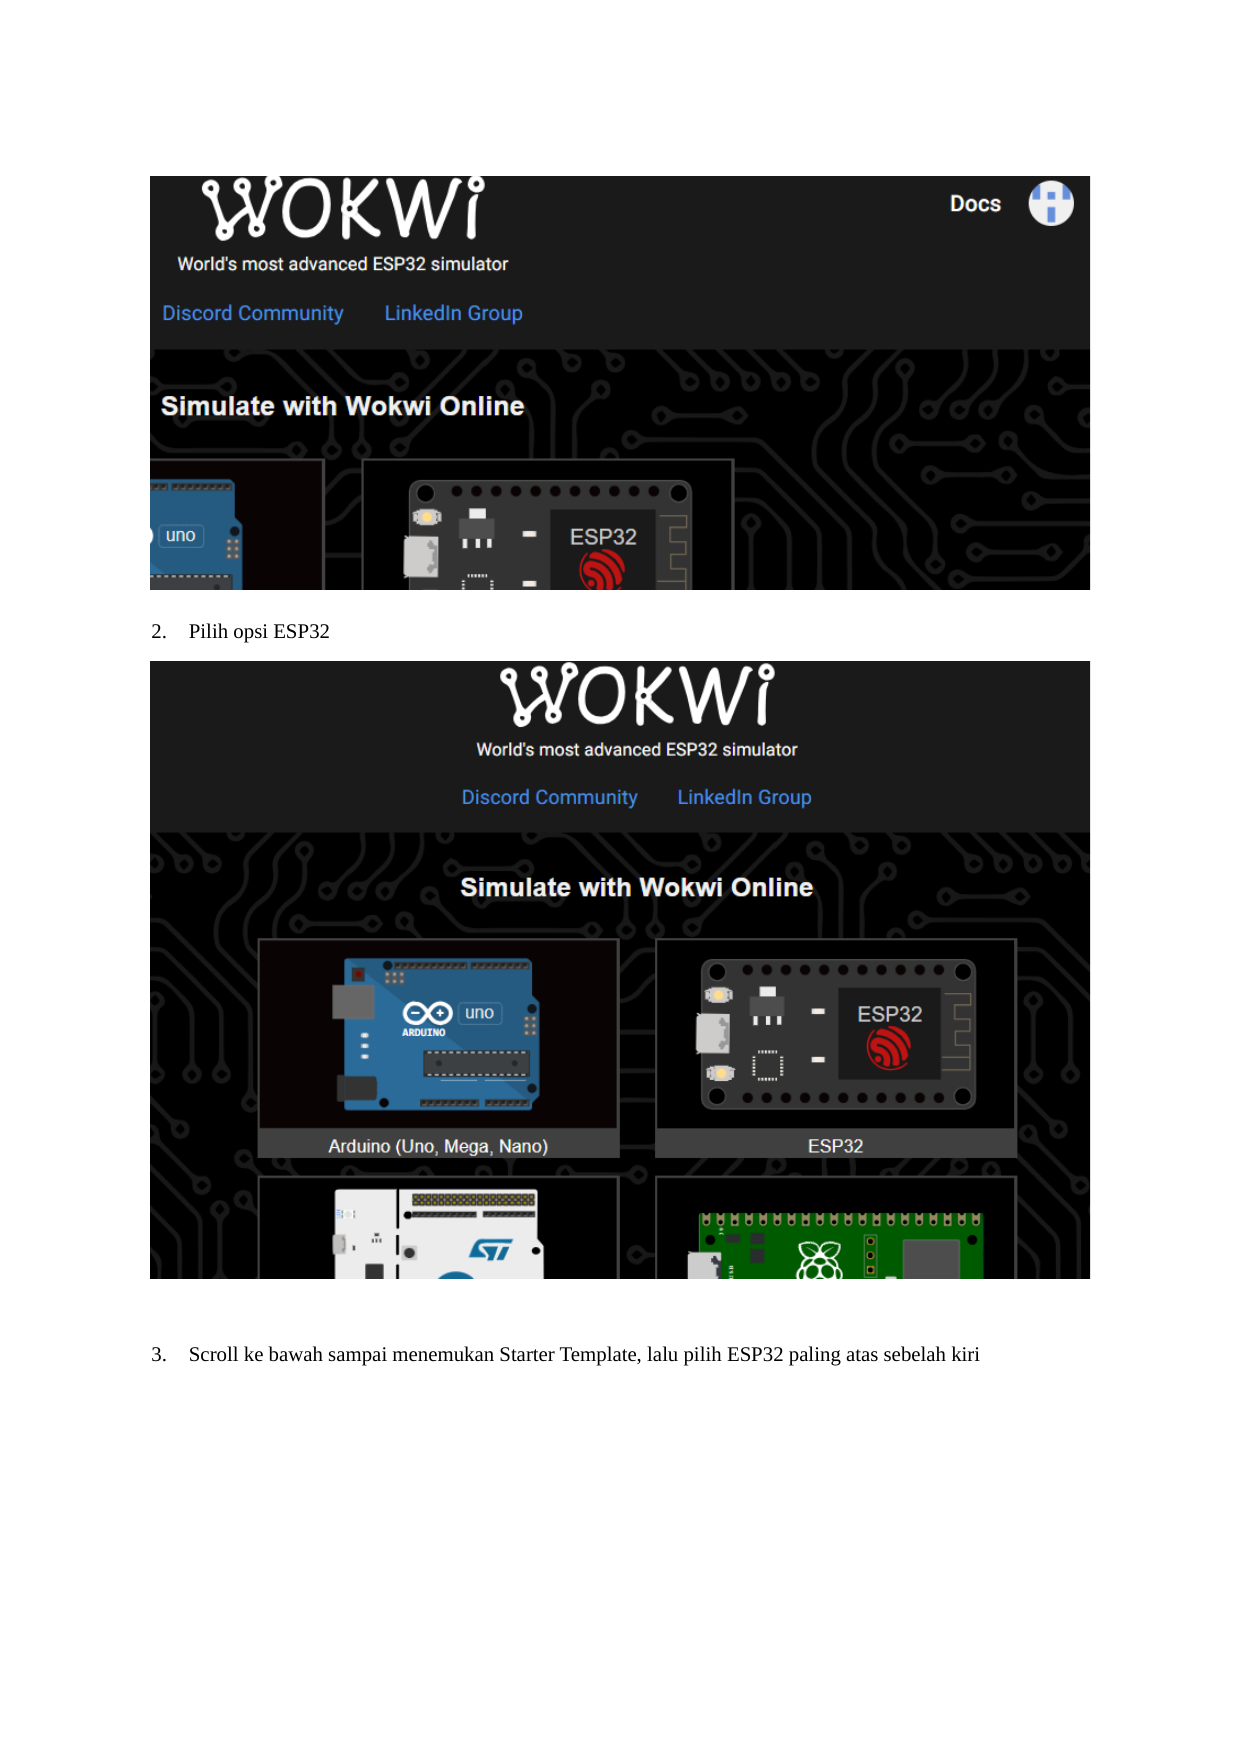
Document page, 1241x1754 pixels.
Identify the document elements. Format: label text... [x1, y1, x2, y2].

list Pilih opsi ESP32 [151, 619, 1090, 643]
picture [150, 661, 1091, 1279]
list Scroll ke bawah sampai menemukan Starter Template, lalu pilih ESP32 paling atas sebelah kiri [151, 1342, 1090, 1366]
picture [150, 176, 1091, 590]
